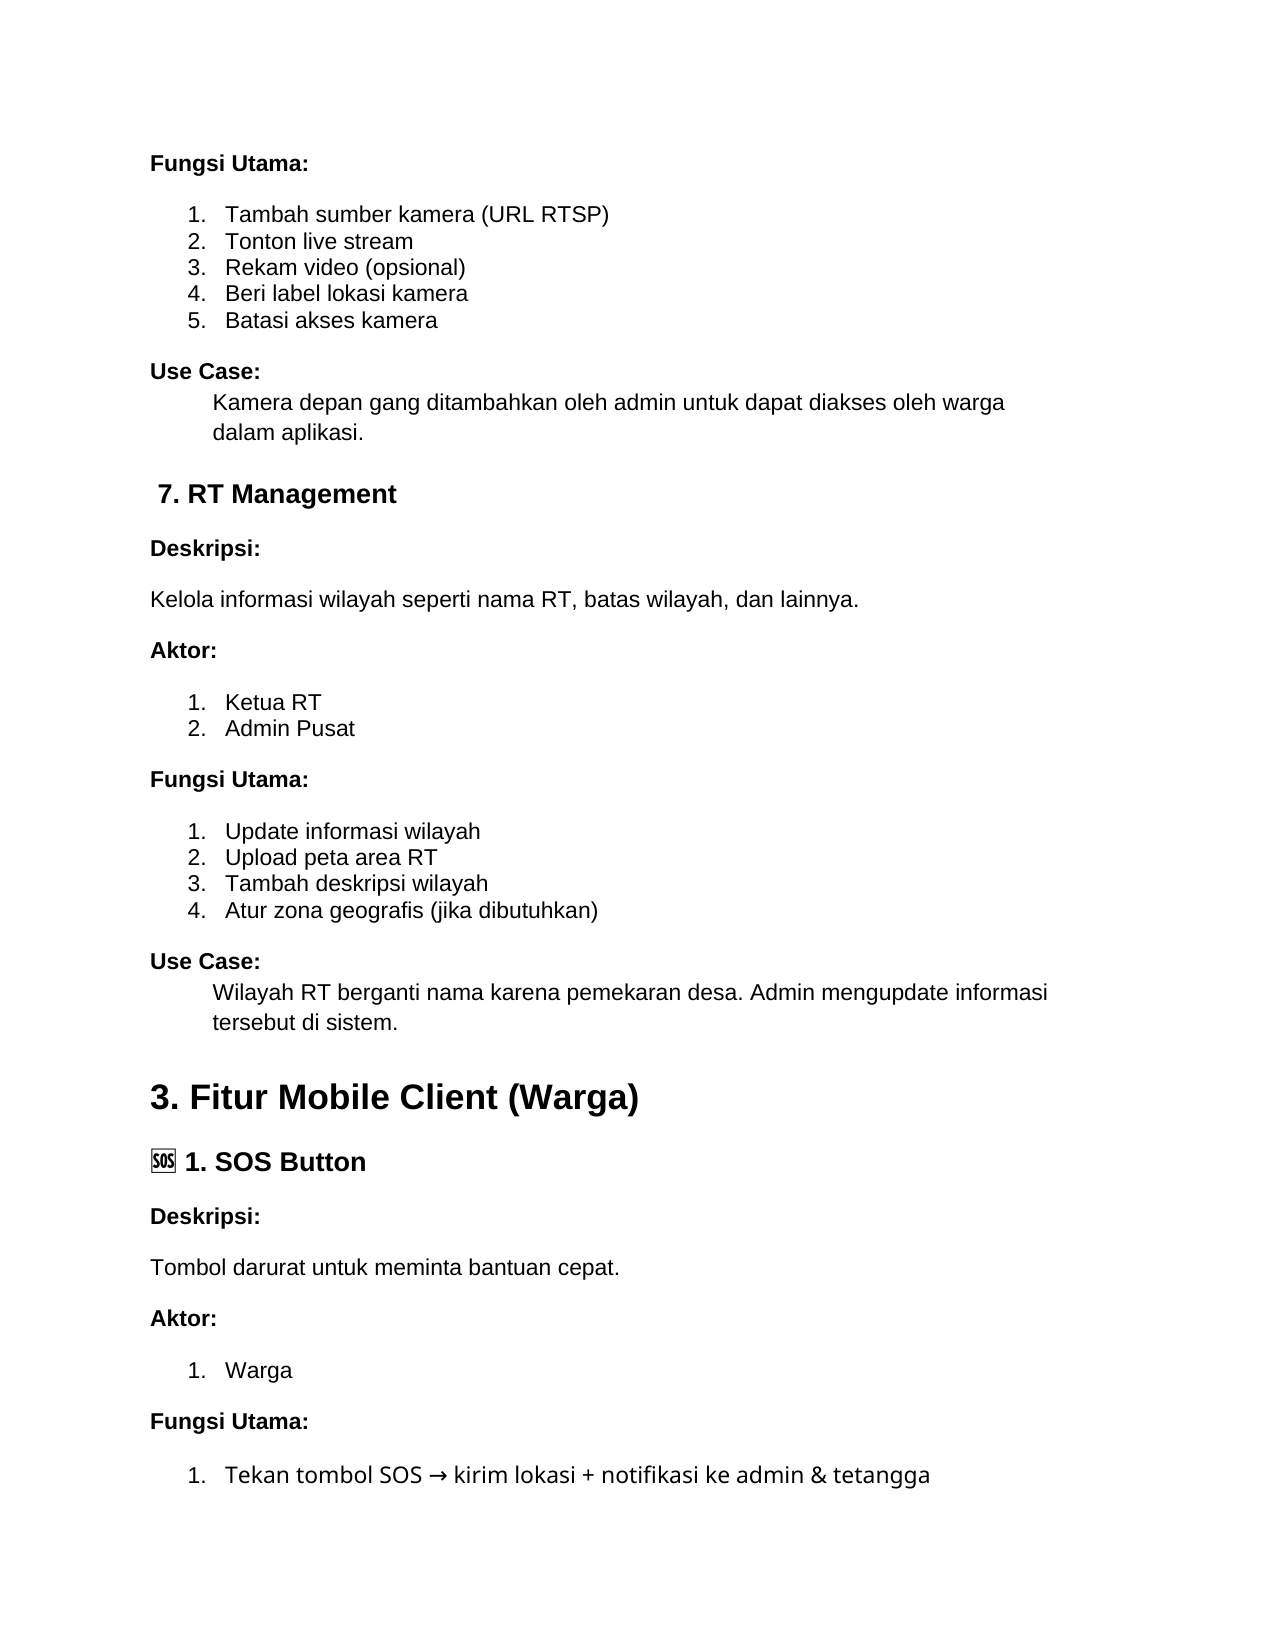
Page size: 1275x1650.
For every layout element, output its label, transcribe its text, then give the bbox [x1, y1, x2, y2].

list Rekam video (opsional) [187, 254, 1125, 280]
text Kamera depan gang ditambahkan oleh admin untuk dapat diakses oleh warga dalam aplikasi. [212, 389, 1062, 445]
subtitle Use Case: [150, 358, 1125, 384]
subtitle Deskripsi: [150, 534, 1125, 561]
text Kelola informasi wilayah seperti nama RT, batas wilayah, dan lainnya. [150, 586, 1125, 612]
subtitle Use Case: [150, 948, 1125, 974]
subtitle 🧑‍🤝‍🧑 7. RT Management [150, 478, 1125, 509]
list Atur zona geografis (jika dibutuhkan) [187, 897, 1125, 923]
subtitle Deskripsi: [150, 1203, 1125, 1229]
list Tekan tombol SOS → kirim lokasi + notifikasi ke admin & tetangga [187, 1459, 1125, 1491]
subtitle Fungsi Utama: [150, 1408, 1125, 1434]
list Admin Pusat [187, 715, 1125, 741]
list Tambah deskripsi wilayah [187, 870, 1125, 897]
list Tonton live stream [187, 228, 1125, 254]
list Batasi akses kamera [187, 307, 1125, 333]
list Warga [187, 1357, 1125, 1383]
text Wilayah RT berganti nama karena pemekaran desa. Admin mengupdate informasi tersebut di sistem. [212, 978, 1062, 1035]
subtitle 🆘 1. SOS Button [150, 1146, 1125, 1178]
list Update informasi wilayah [187, 818, 1125, 844]
subtitle 3. Fitur Mobile Client (Warga) [150, 1076, 1125, 1117]
list Ketua RT [187, 688, 1125, 715]
list Beri label lokasi kamera [187, 280, 1125, 307]
subtitle Fungsi Utama: [150, 766, 1125, 793]
subtitle Aktor: [150, 637, 1125, 663]
subtitle Aktor: [150, 1305, 1125, 1332]
list Tambah sumber kamera (URL RTSP) [187, 201, 1125, 228]
list Upload peta area RT [187, 844, 1125, 870]
text Tombol darurat untuk meminta bantuan cepat. [150, 1254, 1125, 1280]
subtitle Fungsi Utama: [150, 150, 1125, 176]
